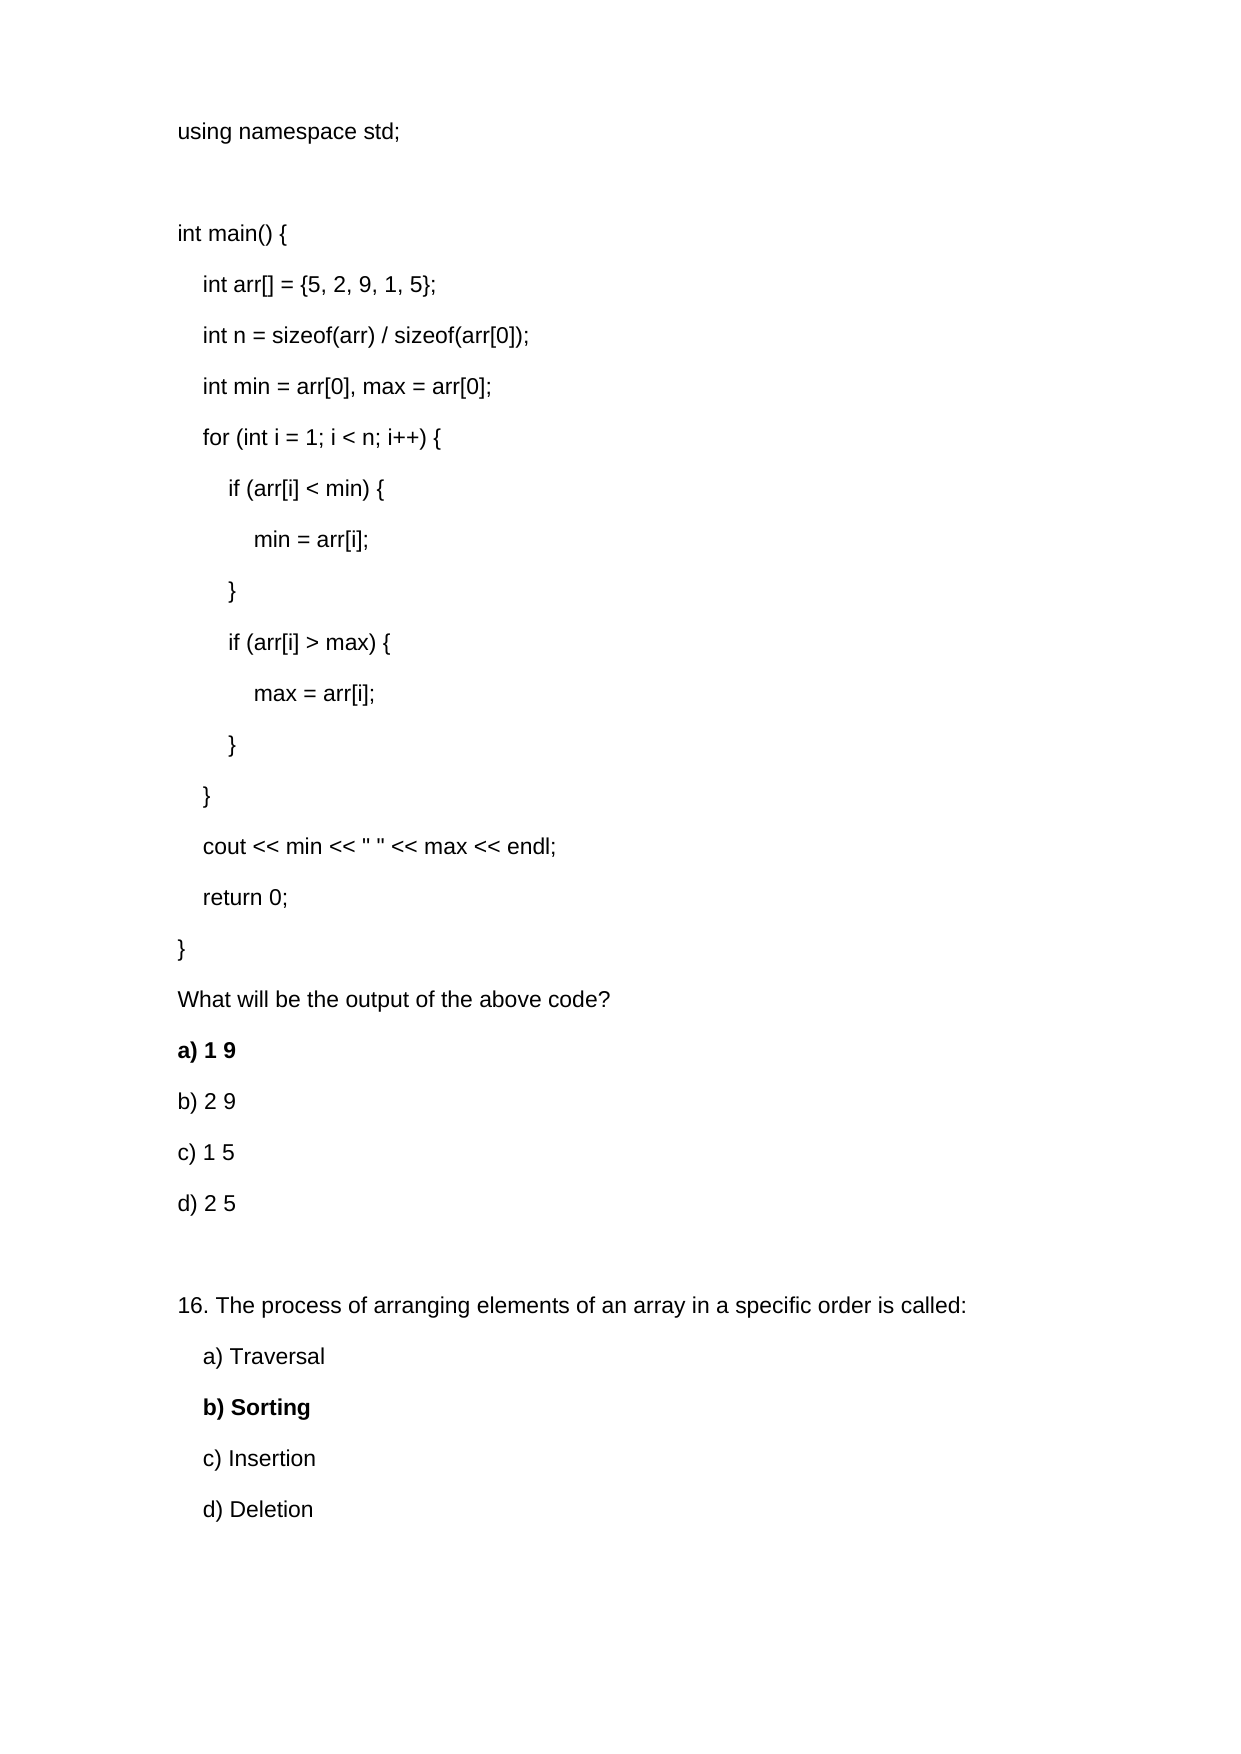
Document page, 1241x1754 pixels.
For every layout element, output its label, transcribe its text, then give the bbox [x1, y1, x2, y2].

text b) 2 9 [177, 1088, 1152, 1114]
text if (arr[i] > max) { [177, 628, 1152, 655]
text What will be the output of the above code? [177, 986, 1152, 1012]
text c) Insertion [177, 1445, 1152, 1472]
text max = arr[i]; [177, 679, 1152, 706]
text int main() { [177, 220, 1152, 247]
text } [177, 731, 1152, 757]
text if (arr[i] < min) { [177, 475, 1152, 502]
text a) 1 9 [177, 1037, 1152, 1063]
text min = arr[i]; [177, 526, 1152, 553]
text d) Deletion [177, 1496, 1152, 1523]
text int arr[] = {5, 2, 9, 1, 5}; [177, 271, 1152, 298]
text using namespace std; [177, 118, 1152, 144]
text c) 1 5 [177, 1139, 1152, 1165]
text int min = arr[0], max = arr[0]; [177, 373, 1152, 400]
text 16. The process of arranging elements of an array in a specific order is called: [177, 1292, 1152, 1318]
text } [177, 782, 1152, 808]
text cout << min << " " << max << endl; [177, 833, 1152, 859]
text b) Sorting [177, 1394, 1152, 1421]
text } [177, 577, 1152, 604]
text int n = sizeof(arr) / sizeof(arr[0]); [177, 322, 1152, 349]
text a) Traversal [177, 1343, 1152, 1369]
text d) 2 5 [177, 1190, 1152, 1216]
text } [177, 935, 1152, 961]
text return 0; [177, 884, 1152, 910]
text for (int i = 1; i < n; i++) { [177, 424, 1152, 451]
